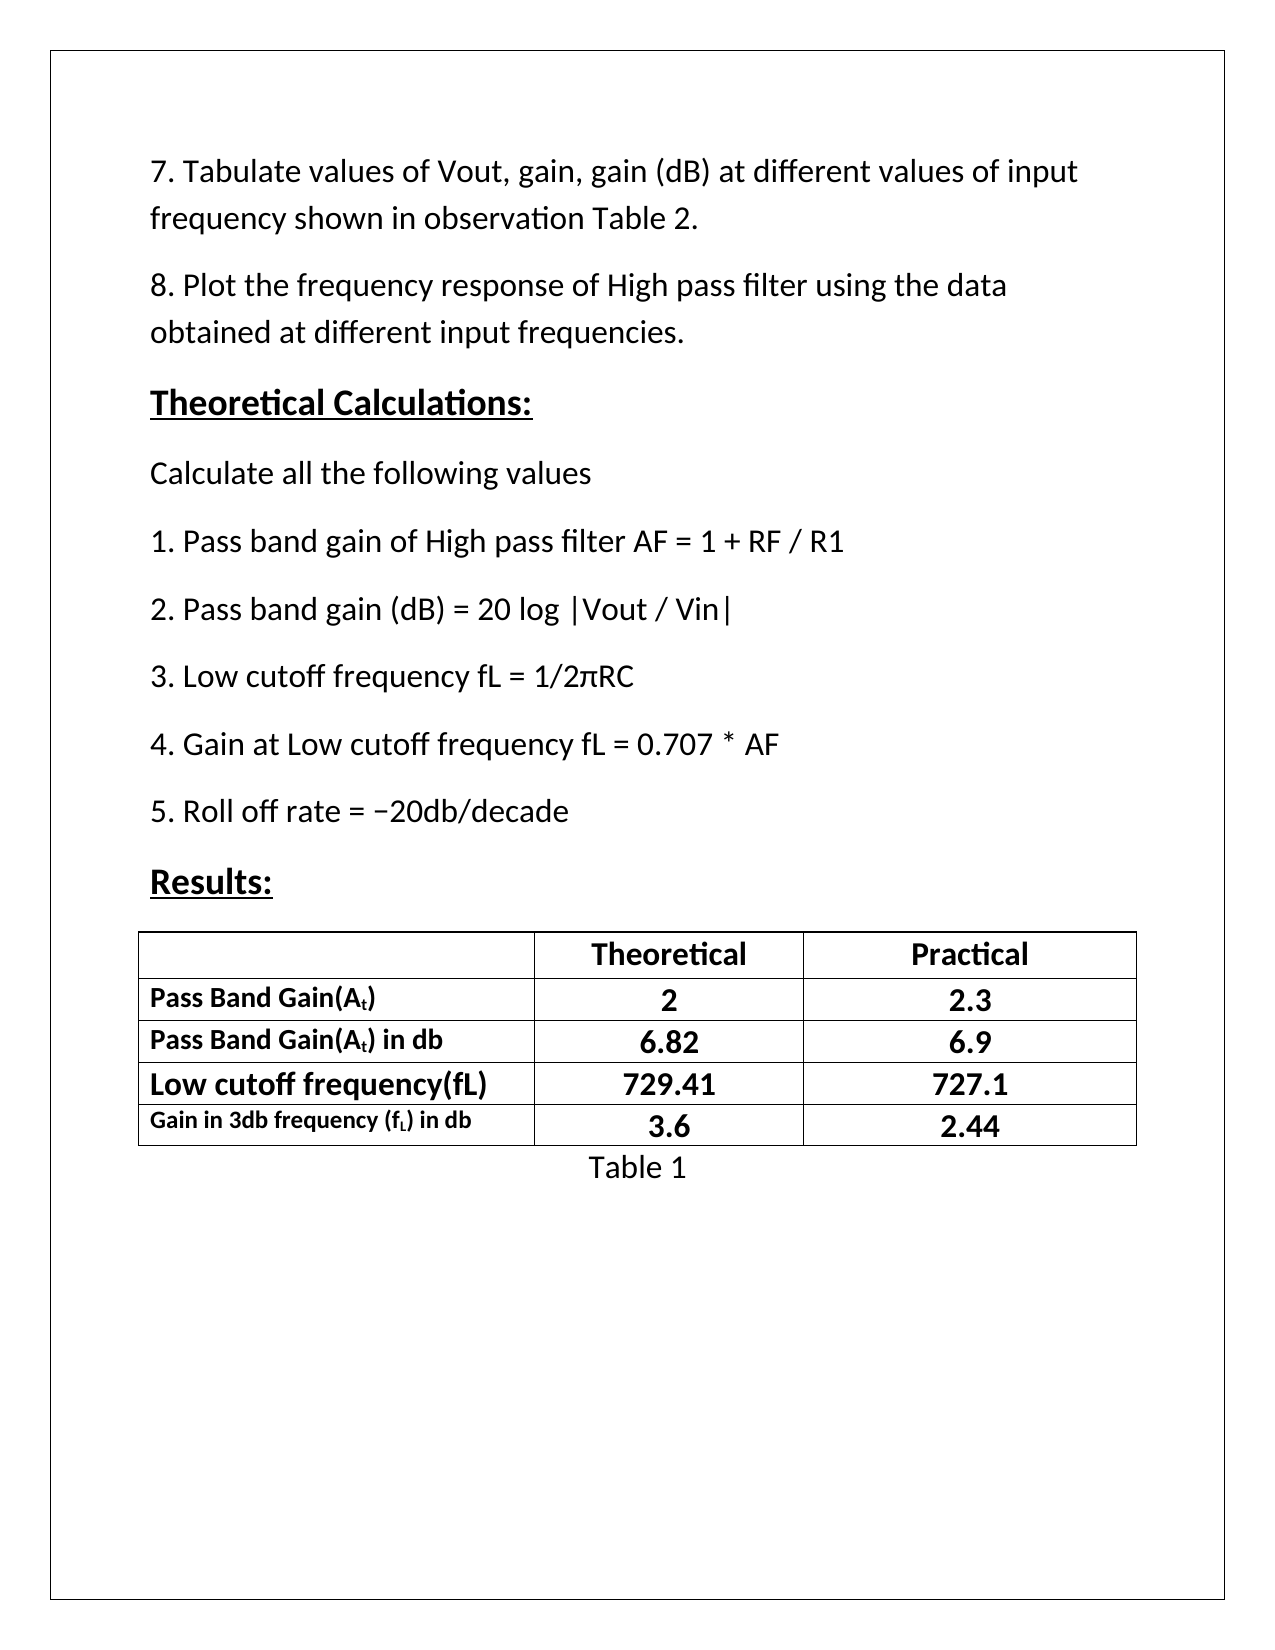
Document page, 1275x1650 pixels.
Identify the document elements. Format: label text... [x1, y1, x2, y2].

table_header Practical [804, 933, 1136, 978]
table_header Theoretical [535, 933, 803, 978]
text 5. Roll off rate = −20db/decade [150, 790, 1125, 831]
text Results: [150, 858, 1125, 904]
table_cell 6.9 [804, 1021, 1136, 1062]
table_cell Gain in 3db frequency (fL) in db [139, 1105, 534, 1145]
text 2. Pass band gain (dB) = 20 log |Vout / Vin| [150, 587, 1125, 628]
table_cell Pass Band Gain(At) [139, 979, 534, 1020]
table_cell 2.3 [804, 979, 1136, 1020]
table_cell 2.44 [804, 1105, 1136, 1145]
table_cell Pass Band Gain(At) in db [139, 1021, 534, 1062]
table_cell 6.82 [535, 1021, 803, 1062]
table_cell 2 [535, 979, 803, 1020]
table_header [139, 933, 534, 978]
text Table 1 [150, 1146, 1125, 1187]
text Calculate all the following values [150, 452, 1125, 493]
text 1. Pass band gain of High pass filter AF = 1 + RF / R1 [150, 520, 1125, 561]
text 4. Gain at Low cutoff frequency fL = 0.707 * AF [150, 723, 1125, 763]
text 3. Low cutoff frequency fL = 1/2πRC [150, 655, 1125, 696]
text 8. Plot the frequency response of High pass filter using the data obtained at different input frequencies. [150, 264, 1125, 352]
table_cell 727.1 [804, 1063, 1136, 1104]
text 7. Tabulate values of Vout, gain, gain (dB) at different values of input frequency shown in observation Table 2. [150, 150, 1125, 237]
table_cell 3.6 [535, 1105, 803, 1145]
table_cell Low cutoff frequency(fL) [139, 1063, 534, 1104]
table_cell 729.41 [535, 1063, 803, 1104]
text Theoretical Calculations: [150, 379, 1125, 424]
